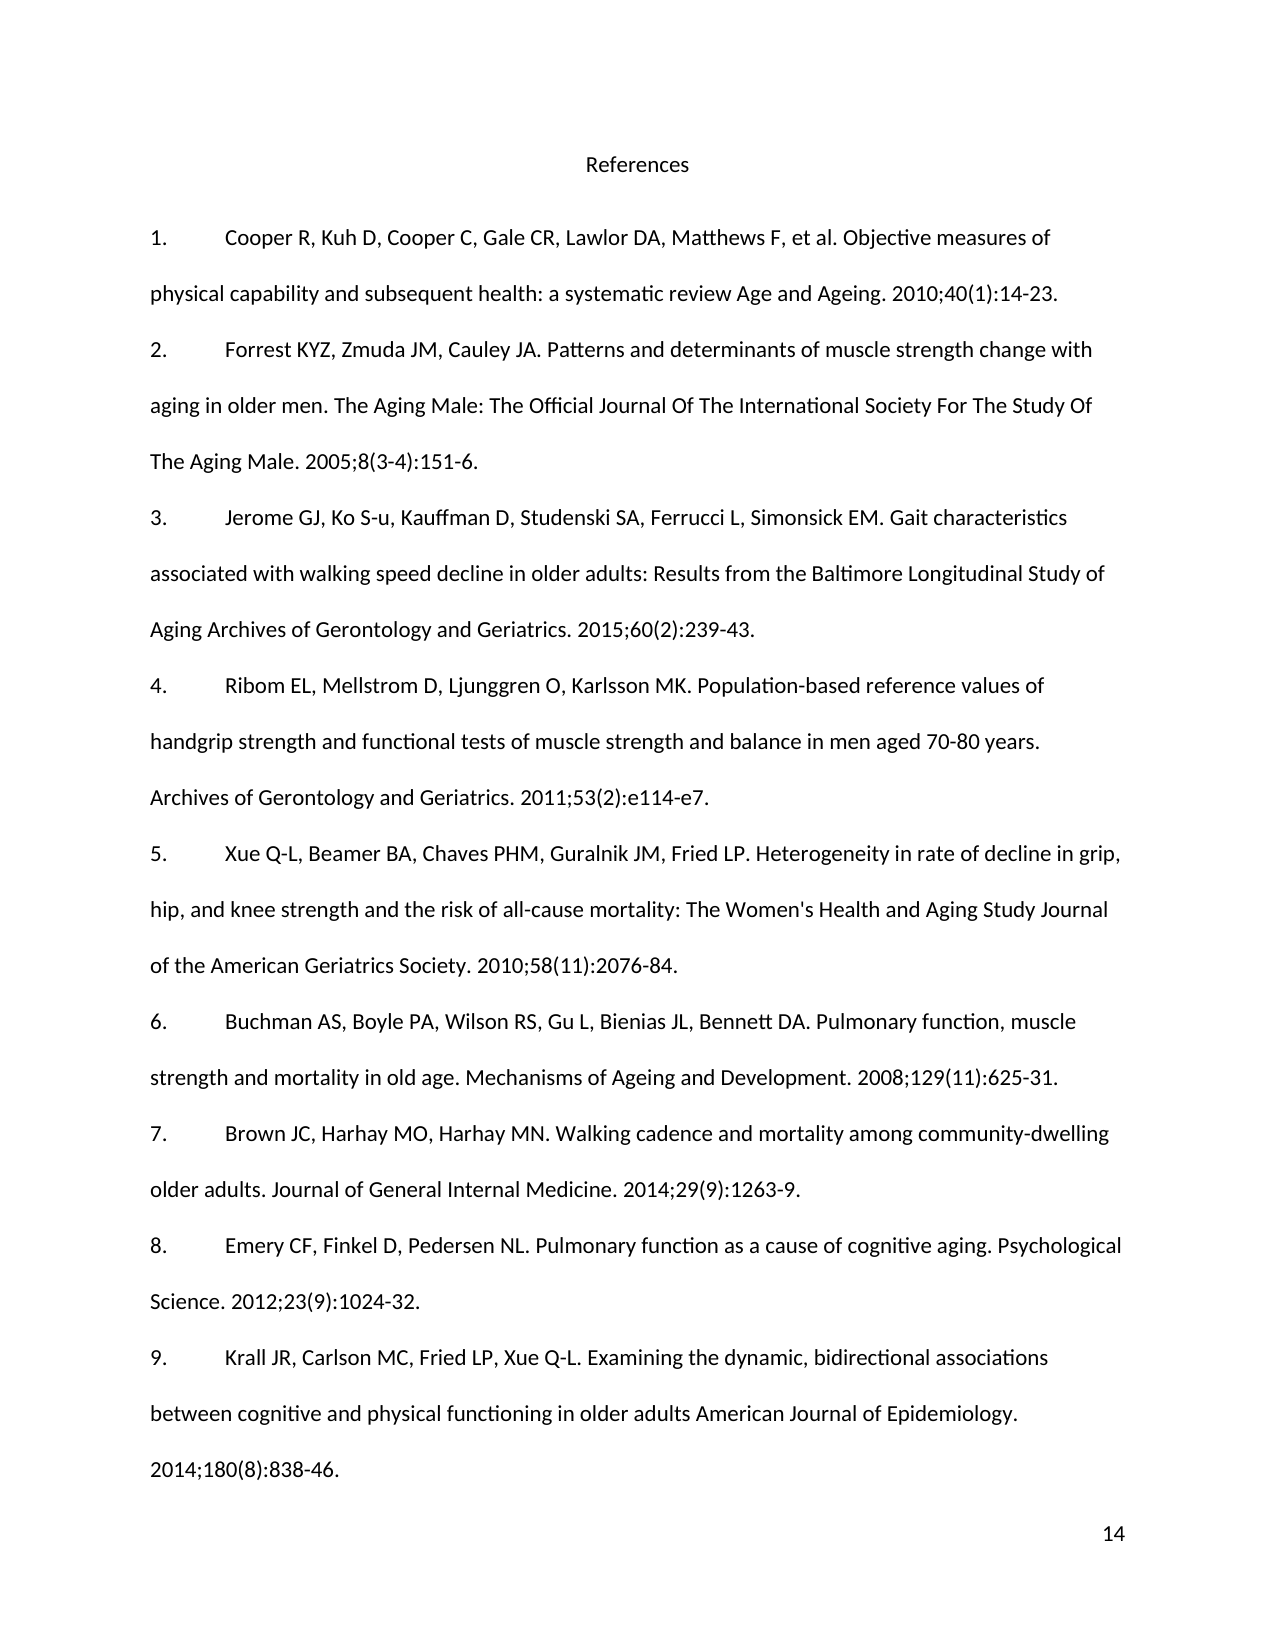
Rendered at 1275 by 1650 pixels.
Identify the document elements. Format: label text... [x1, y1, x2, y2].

text 1. Cooper R, Kuh D, Cooper C, Gale CR, Lawlor DA, Matthews F, et al. Objective measures of physical capability and subsequent health: a systematic review Age and Ageing. 2010;40(1):14-23. [150, 223, 1125, 307]
text 4. Ribom EL, Mellstrom D, Ljunggren O, Karlsson MK. Population-based reference values of handgrip strength and functional tests of muscle strength and balance in men aged 70-80 years. Archives of Gerontology and Geriatrics. 2011;53(2):e114-e7. [150, 671, 1125, 811]
text 9. Krall JR, Carlson MC, Fried LP, Xue Q-L. Examining the dynamic, bidirectional associations between cognitive and physical functioning in older adults American Journal of Epidemiology. 2014;180(8):838-46. [150, 1343, 1125, 1484]
text 2. Forrest KYZ, Zmuda JM, Cauley JA. Patterns and determinants of muscle strength change with aging in older men. The Aging Male: The Official Journal Of The International Society For The Study Of The Aging Male. 2005;8(3-4):151-6. [150, 335, 1125, 475]
text 8. Emery CF, Finkel D, Pedersen NL. Pulmonary function as a cause of cognitive aging. Psychological Science. 2012;23(9):1024-32. [150, 1231, 1125, 1316]
text 6. Buchman AS, Boyle PA, Wilson RS, Gu L, Bienias JL, Bennett DA. Pulmonary function, muscle strength and mortality in old age. Mechanisms of Ageing and Development. 2008;129(11):625-31. [150, 1007, 1125, 1091]
text 5. Xue Q-L, Beamer BA, Chaves PHM, Guralnik JM, Fried LP. Heterogeneity in rate of decline in grip, hip, and knee strength and the risk of all-cause mortality: The Women's Health and Aging Study Journal of the American Geriatrics Society. 2010;58(11):2076-84. [150, 839, 1125, 979]
text References [150, 150, 1125, 178]
text 7. Brown JC, Harhay MO, Harhay MN. Walking cadence and mortality among community-dwelling older adults. Journal of General Internal Medicine. 2014;29(9):1263-9. [150, 1119, 1125, 1203]
text 3. Jerome GJ, Ko S-u, Kauffman D, Studenski SA, Ferrucci L, Simonsick EM. Gait characteristics associated with walking speed decline in older adults: Results from the Baltimore Longitudinal Study of Aging Archives of Gerontology and Geriatrics. 2015;60(2):239-43. [150, 503, 1125, 643]
